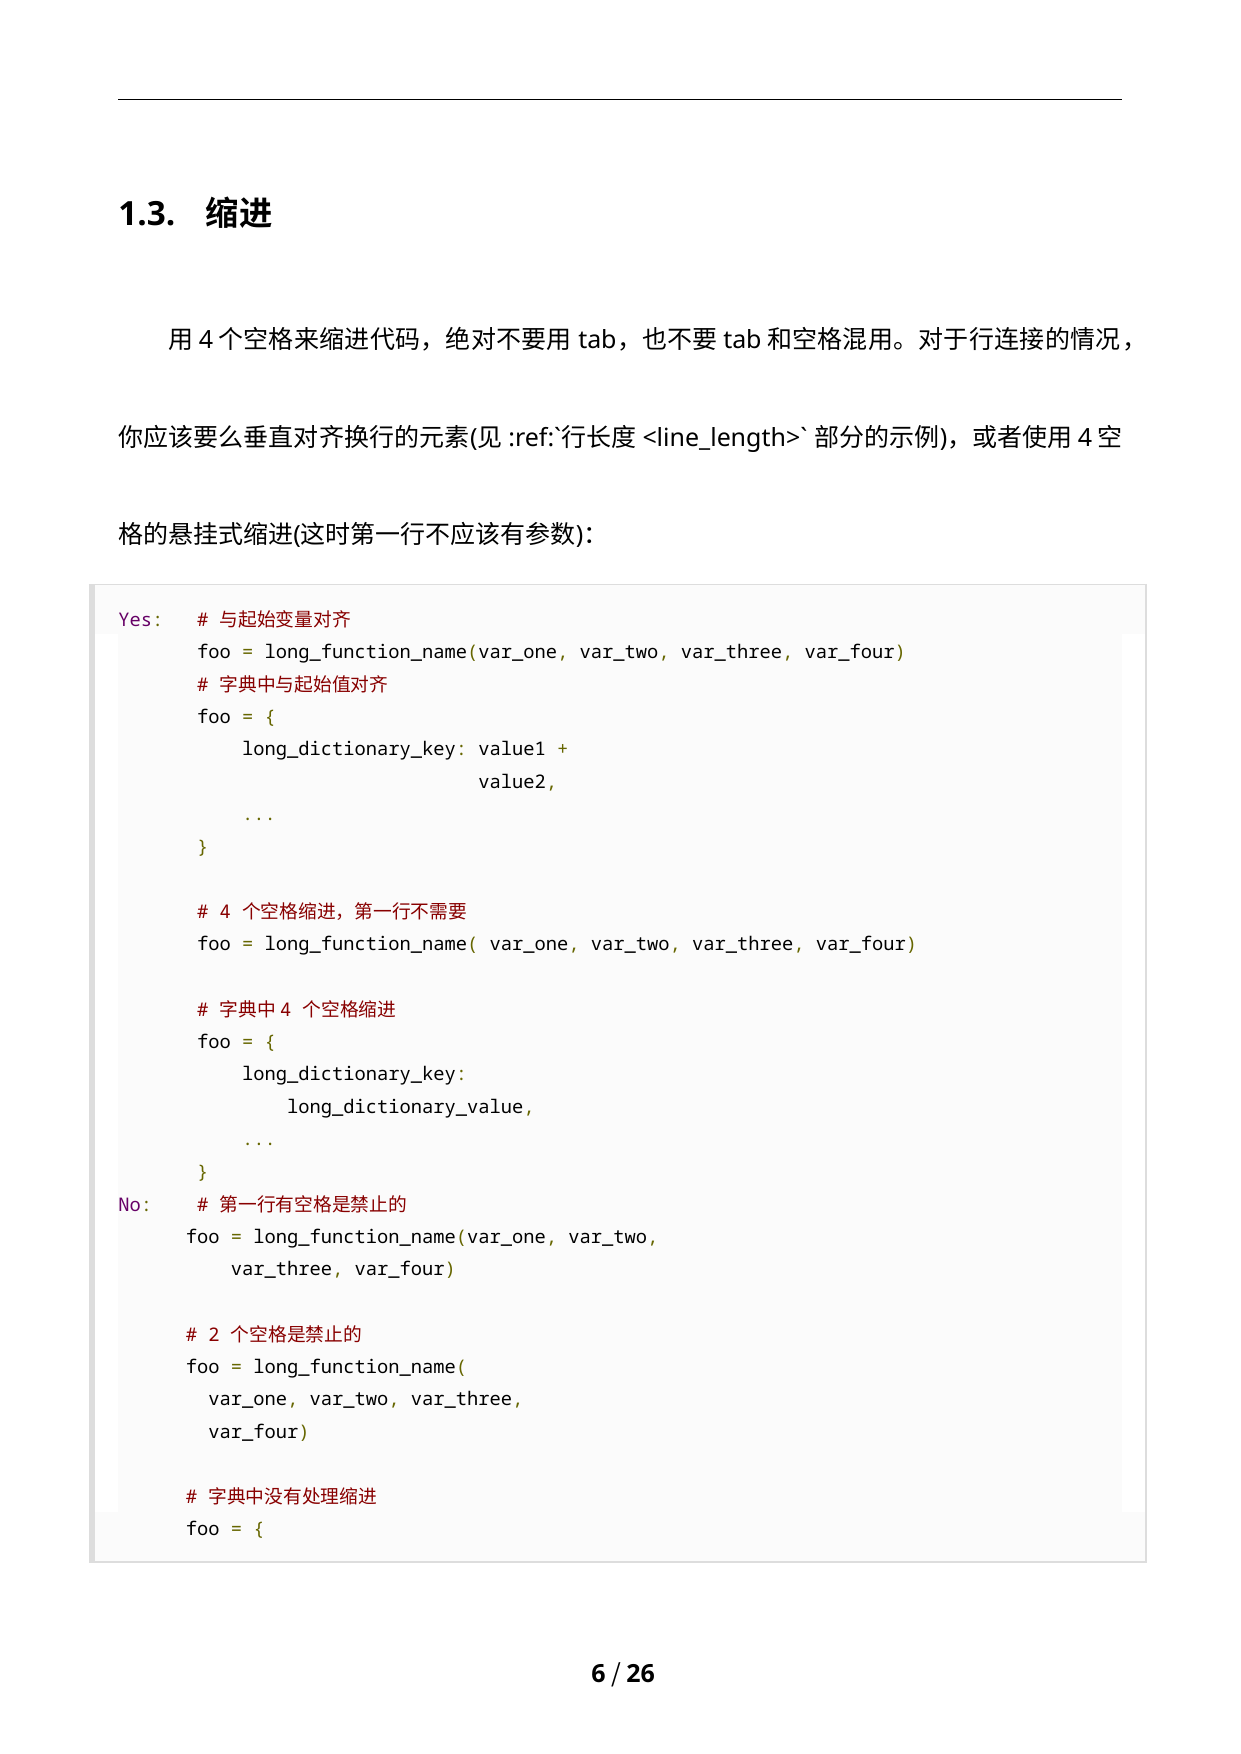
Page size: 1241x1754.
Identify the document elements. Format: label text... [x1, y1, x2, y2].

text } [118, 829, 1122, 862]
text # 2 个空格是禁止的 [118, 1317, 1122, 1349]
text foo = { [118, 1024, 1122, 1057]
text long_dictionary_key: [118, 1057, 1122, 1089]
text foo = { [95, 1494, 1145, 1561]
text # 字典中 4 个空格缩进 [118, 992, 1122, 1024]
text foo = long_function_name( [118, 1349, 1122, 1382]
text ... [118, 1122, 1122, 1154]
text No: # 第一行有空格是禁止的 [118, 1187, 1122, 1219]
text # 字典中没有处理缩进 [118, 1479, 1122, 1494]
text # 字典中与起始值对齐 [118, 667, 1122, 699]
text var_three, var_four) [118, 1252, 1122, 1284]
text Yes: # 与起始变量对齐 [95, 585, 1145, 634]
text } [118, 1154, 1122, 1187]
text var_four) [118, 1414, 1122, 1447]
text 用4个空格来缩进代码，绝对不要用tab，也不要tab和空格混用。对于行连接的情况，你应该要么垂直对齐换行的元素(见 :ref:`行长度 <line_length>` 部分的示例)，或者使用4空格的悬挂式缩进(这时第一行不应该有参数)： [118, 306, 1122, 566]
text foo = long_function_name(var_one, var_two, [118, 1219, 1122, 1252]
text # 4 个空格缩进，第一行不需要 [118, 894, 1122, 927]
text foo = long_function_name(var_one, var_two, var_three, var_four) [118, 634, 1122, 667]
text foo = long_function_name( var_one, var_two, var_three, var_four) [118, 927, 1122, 959]
text long_dictionary_key: value1 + [118, 732, 1122, 764]
text var_one, var_two, var_three, [118, 1382, 1122, 1414]
text foo = { [118, 699, 1122, 732]
subtitle 缩进 [118, 178, 1122, 243]
text value2, [118, 764, 1122, 797]
text long_dictionary_value, [118, 1089, 1122, 1122]
text ... [118, 797, 1122, 829]
